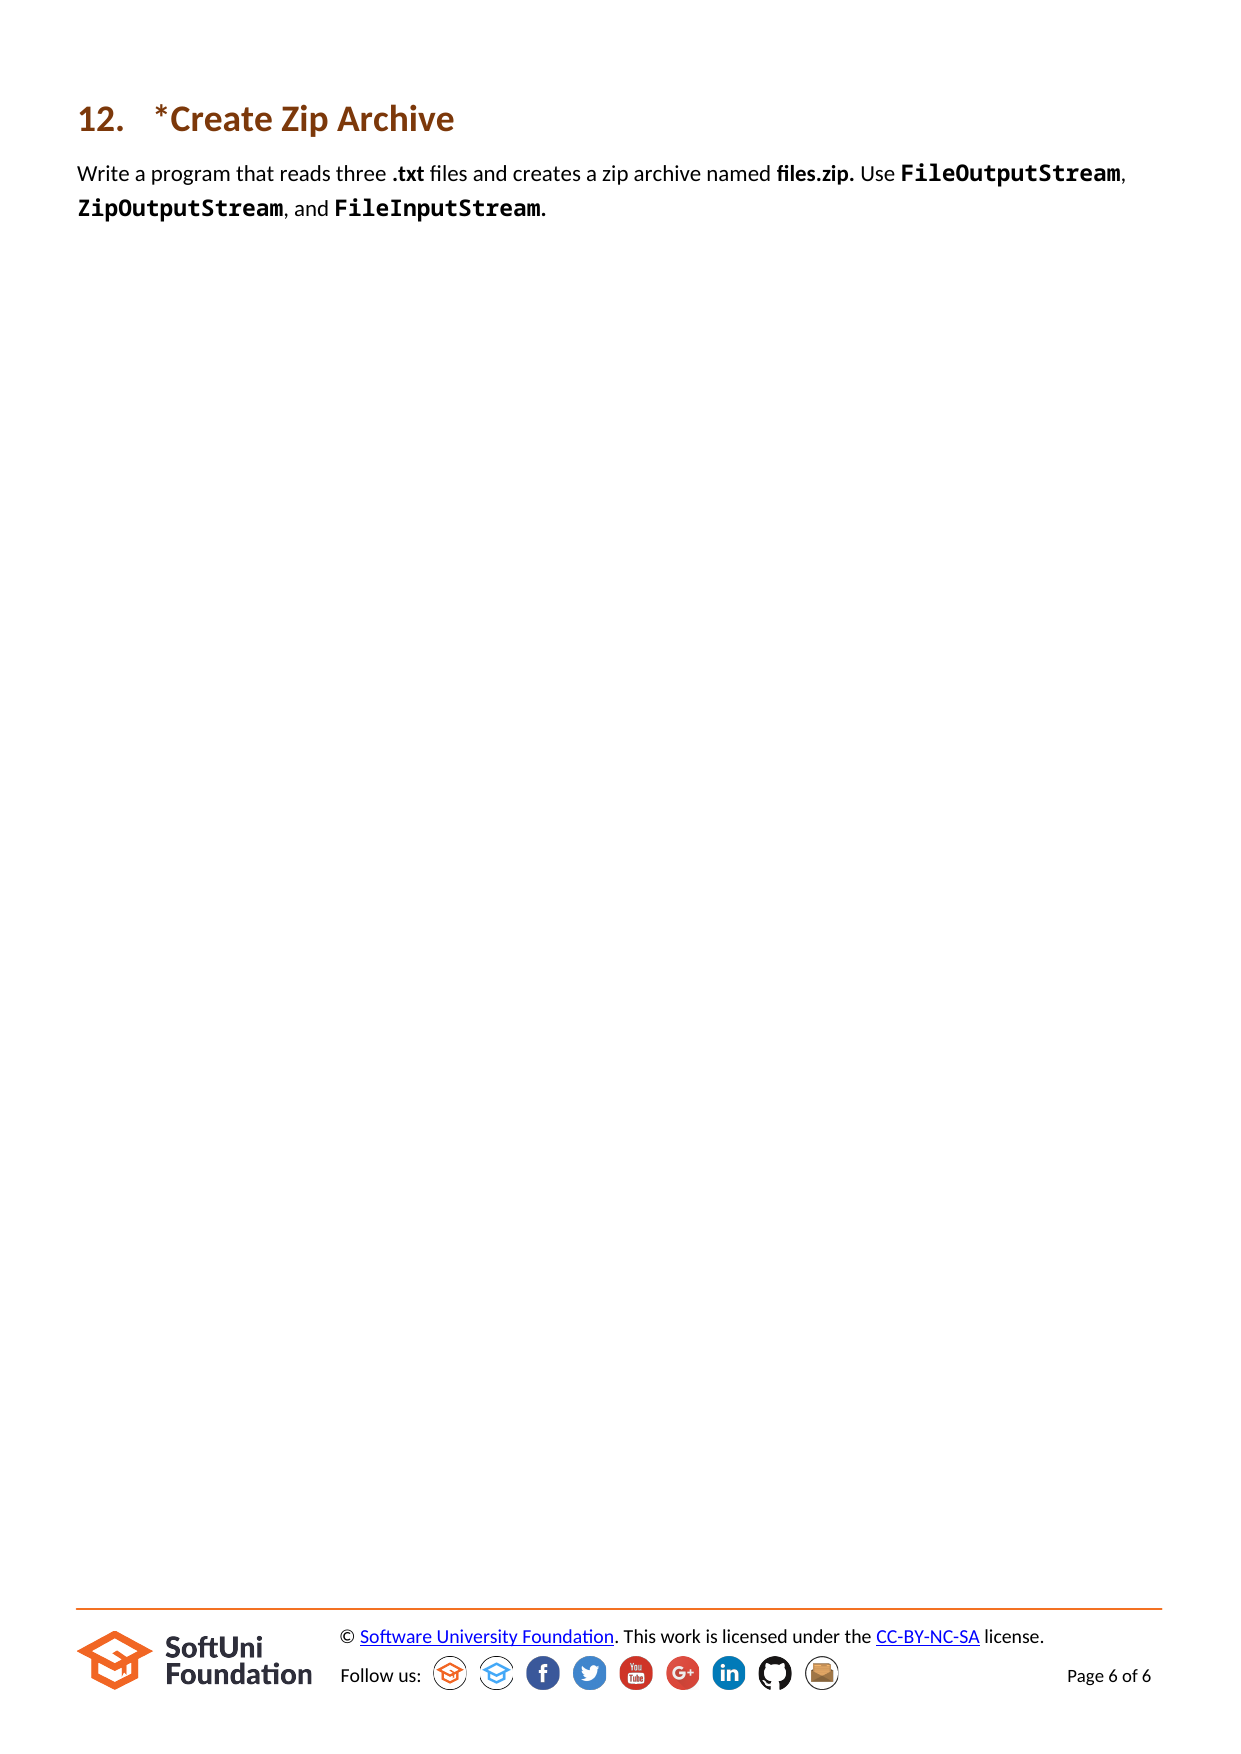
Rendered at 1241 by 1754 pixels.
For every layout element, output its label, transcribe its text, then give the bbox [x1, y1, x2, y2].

picture [736, 1656, 746, 1666]
picture [526, 1656, 560, 1690]
picture [433, 1656, 467, 1690]
text Write a program that reads three .txt files and creates a zip archive named files.zip. Use FileOutputStream, ZipOutputStream, and FileInputStream. [77, 156, 1163, 224]
picture [573, 1656, 607, 1690]
picture [666, 1656, 700, 1690]
picture [712, 1680, 722, 1690]
picture [619, 1656, 653, 1690]
picture [805, 1656, 839, 1690]
subtitle *Create Zip Archive [77, 95, 1163, 141]
picture [727, 1670, 738, 1680]
picture [712, 1656, 722, 1666]
picture [758, 1656, 792, 1690]
picture [736, 1680, 746, 1690]
picture [76, 1631, 312, 1690]
picture [480, 1656, 513, 1690]
